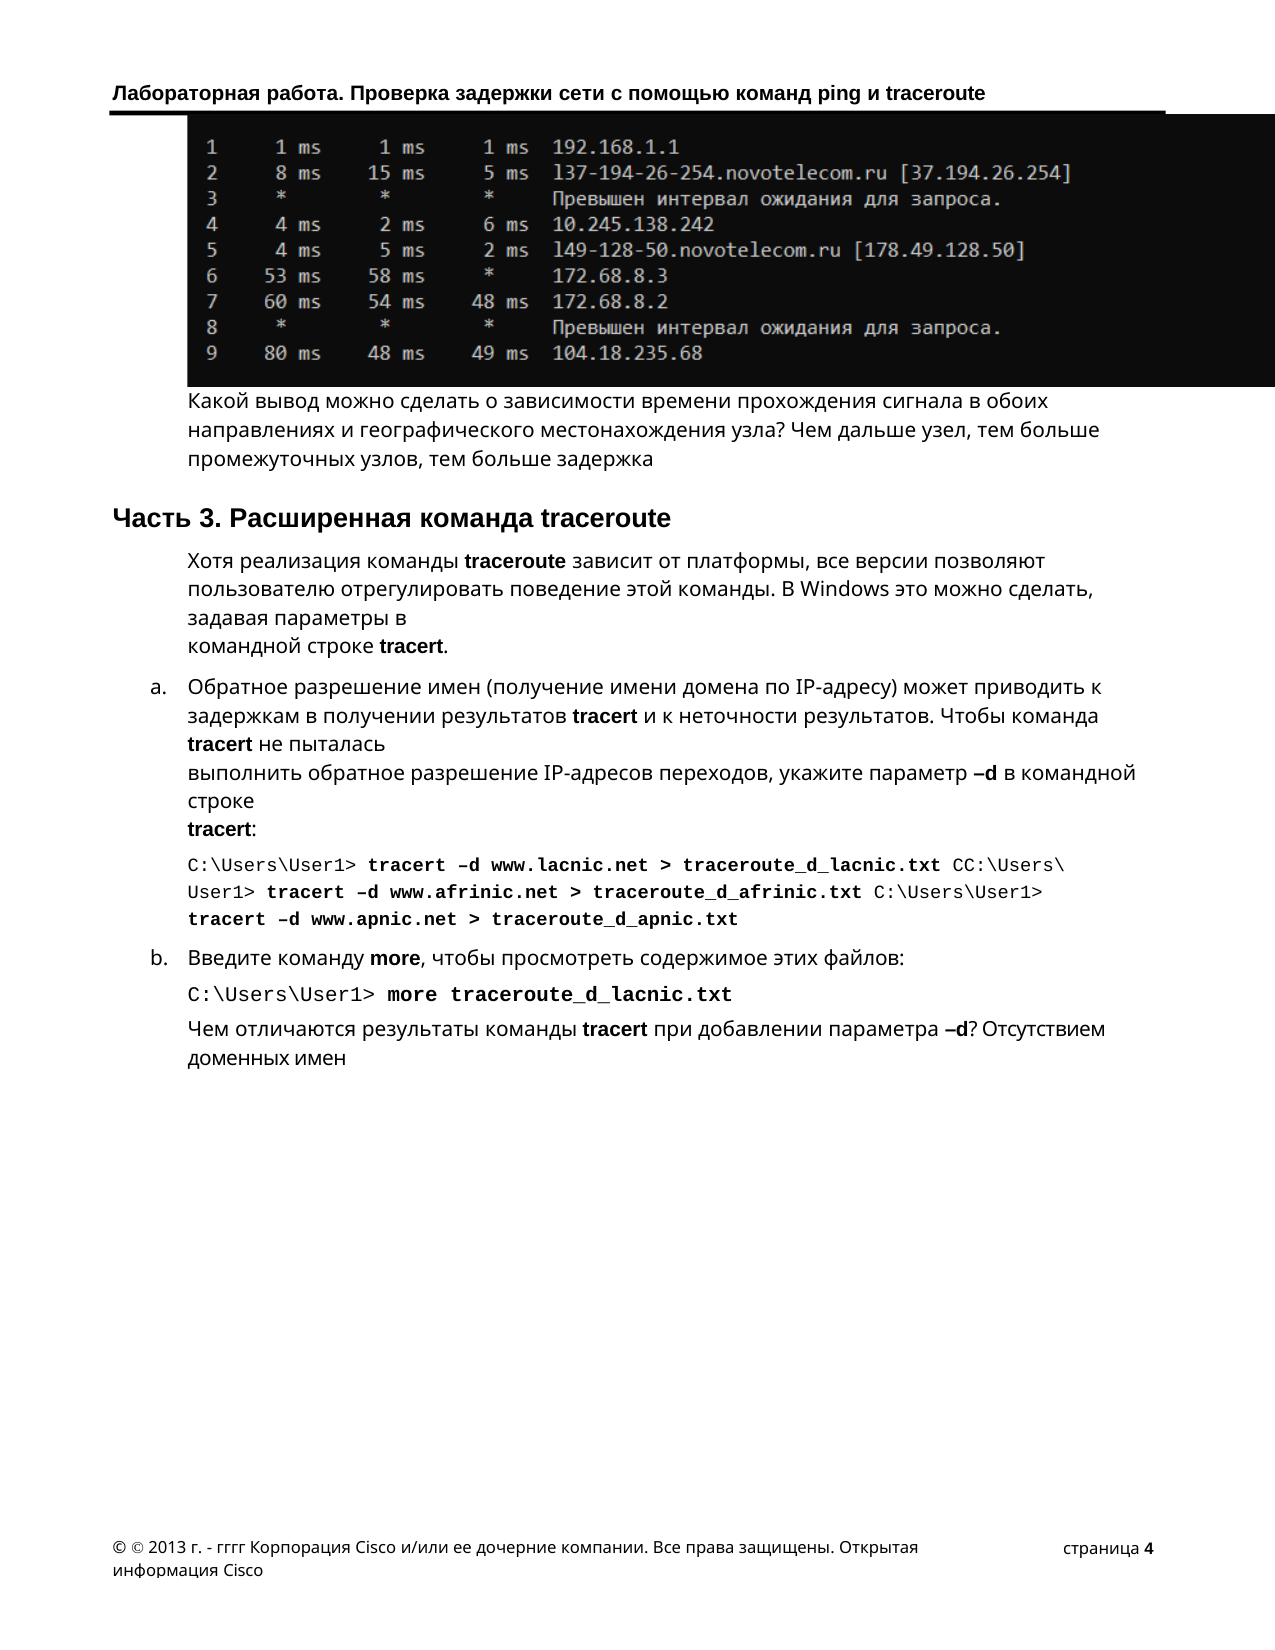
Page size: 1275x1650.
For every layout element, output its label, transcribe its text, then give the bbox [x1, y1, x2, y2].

text C:\Users\User1> more traceroute_d_lacnic.txt [187, 984, 1162, 1008]
text C:\Users\User1> tracert –d www.lacnic.net > traceroute_d_lacnic.txt CC:\Users\User1> tracert –d www.afrinic.net > traceroute_d_afrinic.txt C:\Users\User1> tracert –d www.apnic.net > traceroute_d_apnic.txt [187, 856, 1117, 931]
text Какой вывод можно сделать о зависимости времени прохождения сигнала в обоих направлениях и географического местонахождения узла? Чем дальше узел, тем больше промежуточных узлов, тем больше задержка [187, 387, 1162, 472]
text выполнить обратное разрешение IP-адресов переходов, укажите параметр –d в командной строке [187, 758, 1162, 814]
text Чем отличаются результаты команды tracert при добавлении параметра –d? Отсутствием доменных имен [187, 1014, 1162, 1071]
subtitle tracert: [187, 814, 1162, 843]
text Хотя реализация команды traceroute зависит от платформы, все версии позволяют пользователю отрегулировать поведение этой команды. В Windows это можно сделать, задавая параметры в [187, 546, 1162, 631]
text командной строке tracert. [187, 631, 1162, 660]
picture [187, 114, 1275, 387]
list Введите команду more, чтобы просмотреть содержимое этих файлов: [150, 943, 1162, 972]
list Обратное разрешение имен (получение имени домена по IP-адресу) может приводить к задержкам в получении результатов tracert и к неточности результатов. Чтобы команда tracert не пыталась [150, 672, 1159, 758]
subtitle Часть 3. Расширенная команда traceroute [112, 502, 1162, 533]
